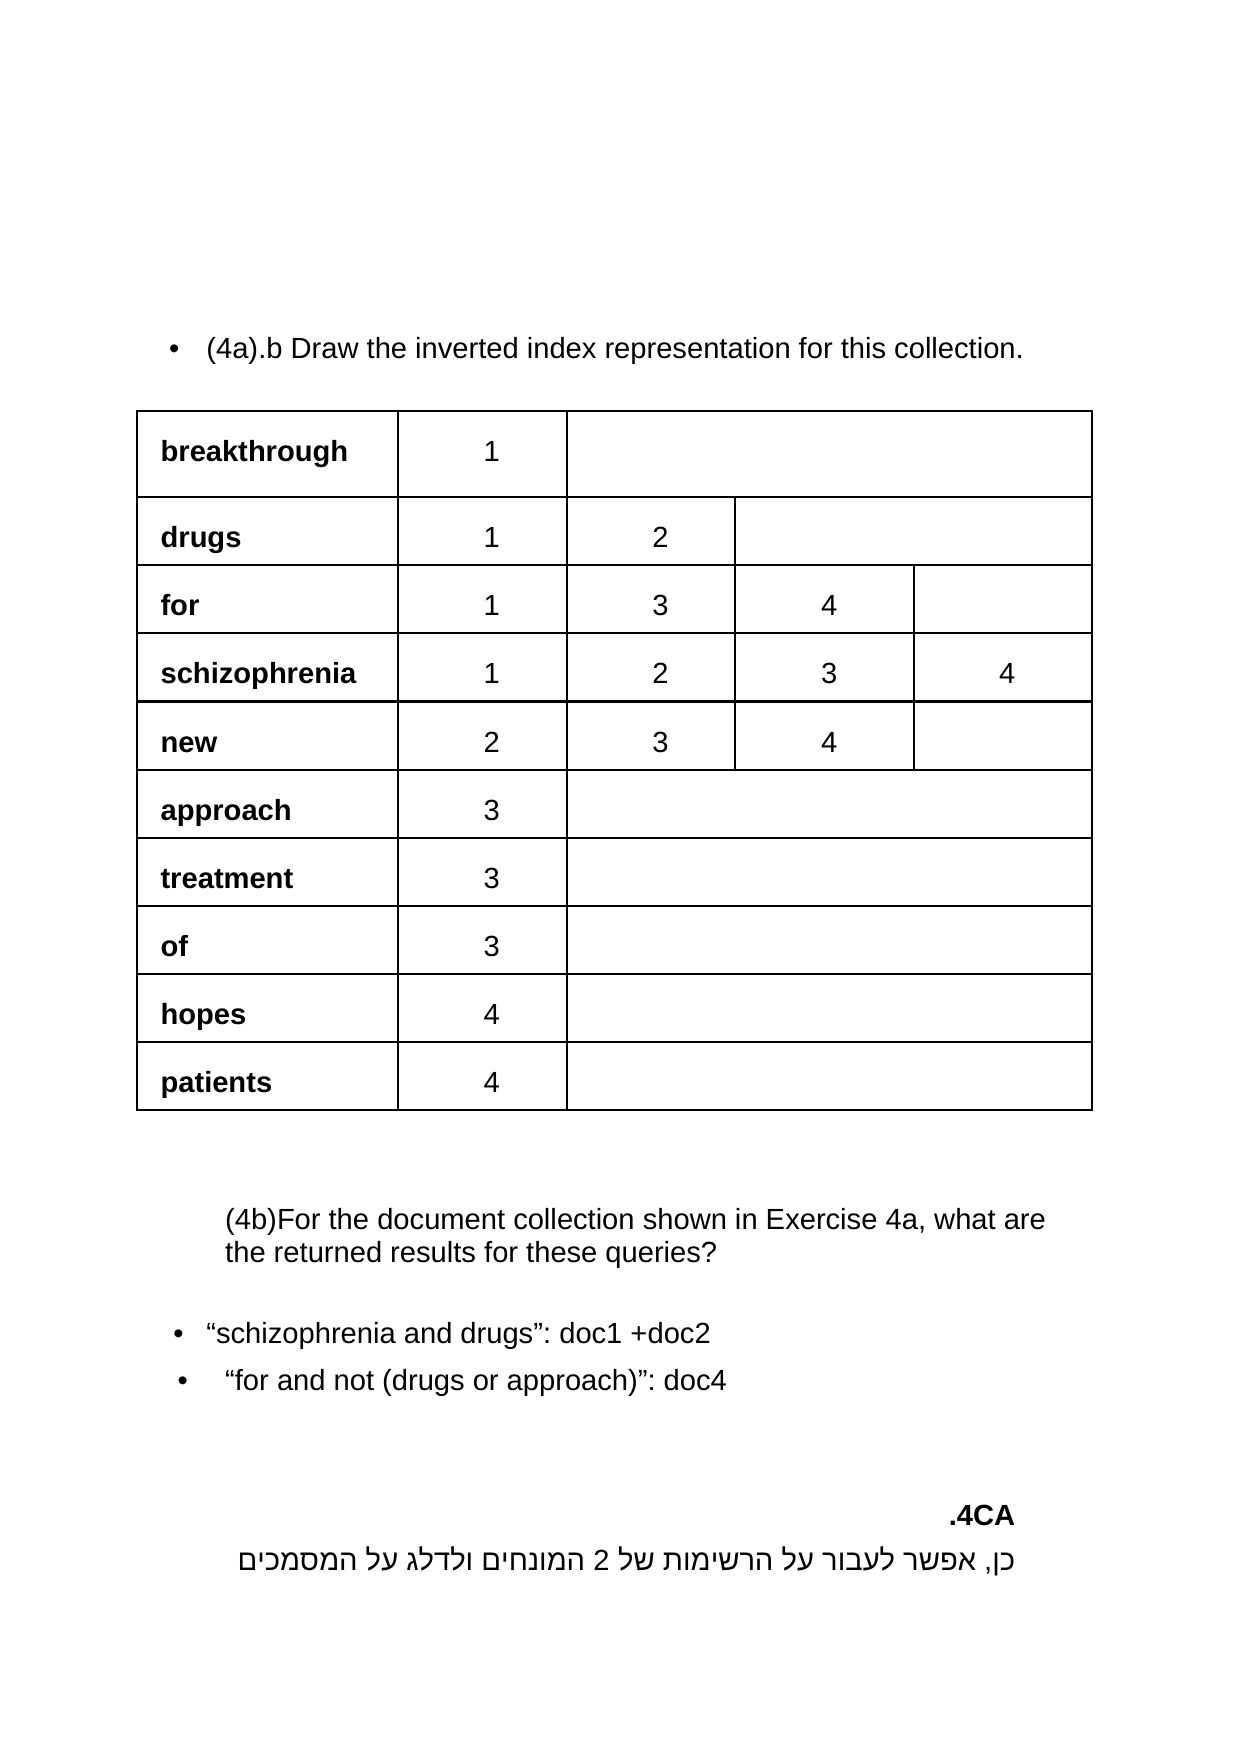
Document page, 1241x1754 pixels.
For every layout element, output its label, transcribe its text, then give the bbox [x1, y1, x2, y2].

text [150, 1543, 1015, 1577]
table_cell [568, 975, 1091, 1041]
table_cell 1 [399, 566, 566, 632]
table_cell 4 [399, 1043, 566, 1109]
table_cell [568, 839, 1091, 905]
table_cell for [138, 566, 397, 632]
table_cell 2 [399, 703, 566, 768]
table_cell [568, 907, 1091, 973]
table_cell of [138, 907, 397, 973]
table_cell [915, 566, 1091, 632]
text (4b)For the document collection shown in Exercise 4a, what are the returned results for these queries? [225, 1202, 1090, 1269]
table_cell [736, 498, 1091, 564]
table_cell 4 [736, 703, 913, 768]
list (4a).b Draw the inverted index representation for this collection. [179, 331, 1090, 364]
table_cell hopes [138, 975, 397, 1041]
table_cell schizophrenia [138, 634, 397, 700]
table_cell drugs [138, 498, 397, 564]
table_cell 1 [399, 634, 566, 700]
table_cell 3 [399, 839, 566, 905]
table_cell 4 [736, 566, 913, 632]
table_cell new [138, 703, 397, 768]
table_cell 4 [915, 634, 1091, 700]
table_cell patients [138, 1043, 397, 1109]
table_cell 1 [399, 498, 566, 564]
table_cell 3 [399, 907, 566, 973]
table_cell 3 [568, 566, 734, 632]
table_cell 3 [736, 634, 913, 700]
table_cell 4 [399, 975, 566, 1041]
table_cell [568, 771, 1091, 837]
table_cell [915, 703, 1091, 768]
table_cell approach [138, 771, 397, 837]
table_cell treatment [138, 839, 397, 905]
table_cell [568, 1043, 1091, 1109]
table_header [568, 412, 1091, 496]
table_cell 3 [399, 771, 566, 837]
table_cell 2 [568, 634, 734, 700]
text 4CA. [150, 1498, 1015, 1532]
table_cell 2 [568, 498, 734, 564]
table_cell 3 [568, 703, 734, 768]
list “for and not (drugs or approach)”: doc4 [187, 1362, 1090, 1396]
list “schizophrenia and drugs”: doc1 +doc2 [183, 1316, 1090, 1349]
table_header breakthrough [138, 412, 397, 496]
table_header 1 [399, 412, 566, 496]
